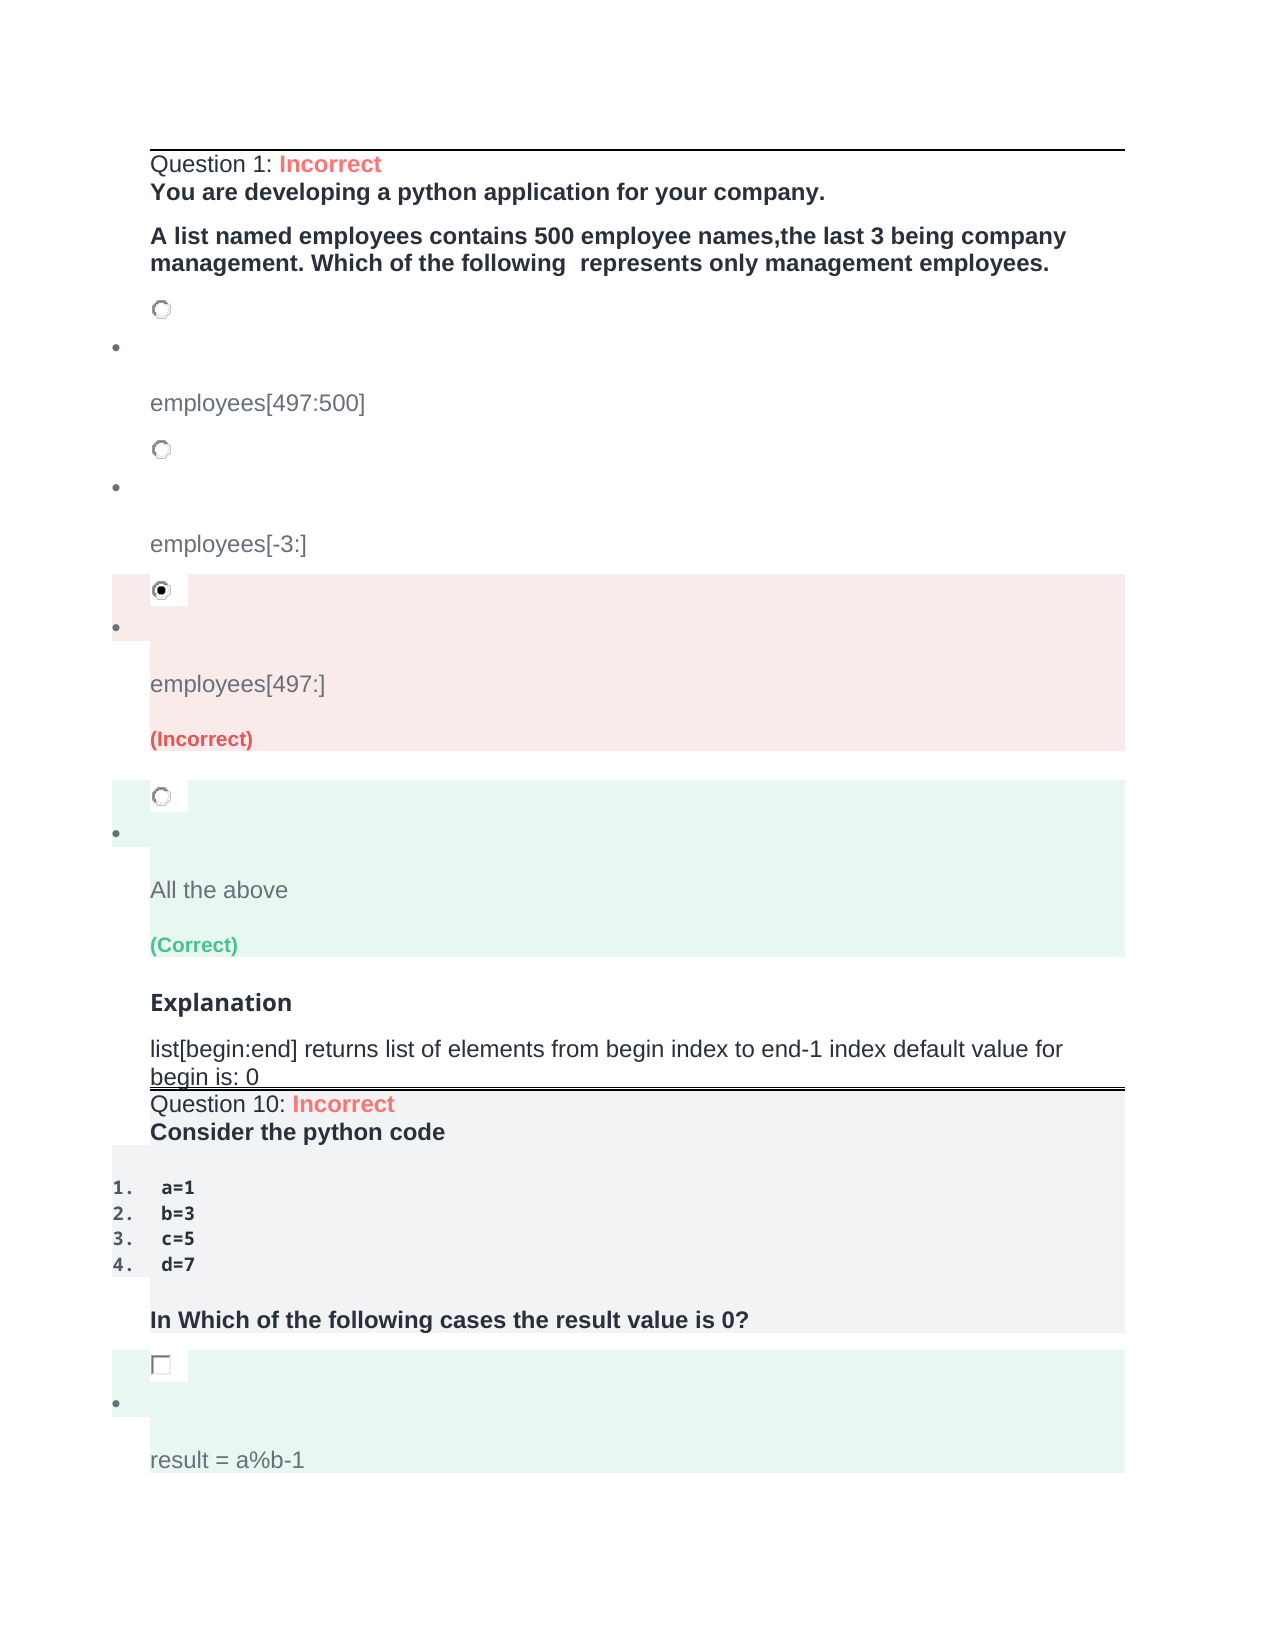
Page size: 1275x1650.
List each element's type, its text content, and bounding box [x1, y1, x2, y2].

text list[begin:end] returns list of elements from begin index to end-1 index default value for begin is: 0 [150, 1035, 1125, 1087]
text (Incorrect) [150, 727, 1125, 751]
text Question 10: Incorrect [150, 1091, 1125, 1118]
list c=5 [112, 1226, 1125, 1251]
text employees[497:500] [150, 389, 1125, 417]
list ​ [112, 574, 1125, 641]
list a=1 [112, 1174, 1125, 1200]
list b=3 [112, 1200, 1125, 1226]
text A list named employees contains 500 employee names,the last 3 being company management. Which of the following represents only management employees. [150, 222, 1125, 277]
list ​ [112, 780, 1125, 847]
list ​ [112, 434, 1125, 501]
list d=7 [112, 1251, 1125, 1277]
text (Correct) [150, 933, 1125, 957]
text employees[-3:] [150, 530, 1125, 557]
text In Which of the following cases the result value is 0? [150, 1306, 1125, 1333]
text Consider the python code [150, 1118, 1125, 1145]
text Question 1: Incorrect [150, 151, 1125, 178]
list ​ [112, 293, 1125, 360]
text result = a%b-1 [150, 1446, 1125, 1473]
text You are developing a python application for your company. [150, 178, 1125, 205]
list ​ [112, 1350, 1125, 1417]
text Explanation [150, 986, 1125, 1018]
text All the above [150, 876, 1125, 903]
text employees[497:] [150, 670, 1125, 698]
